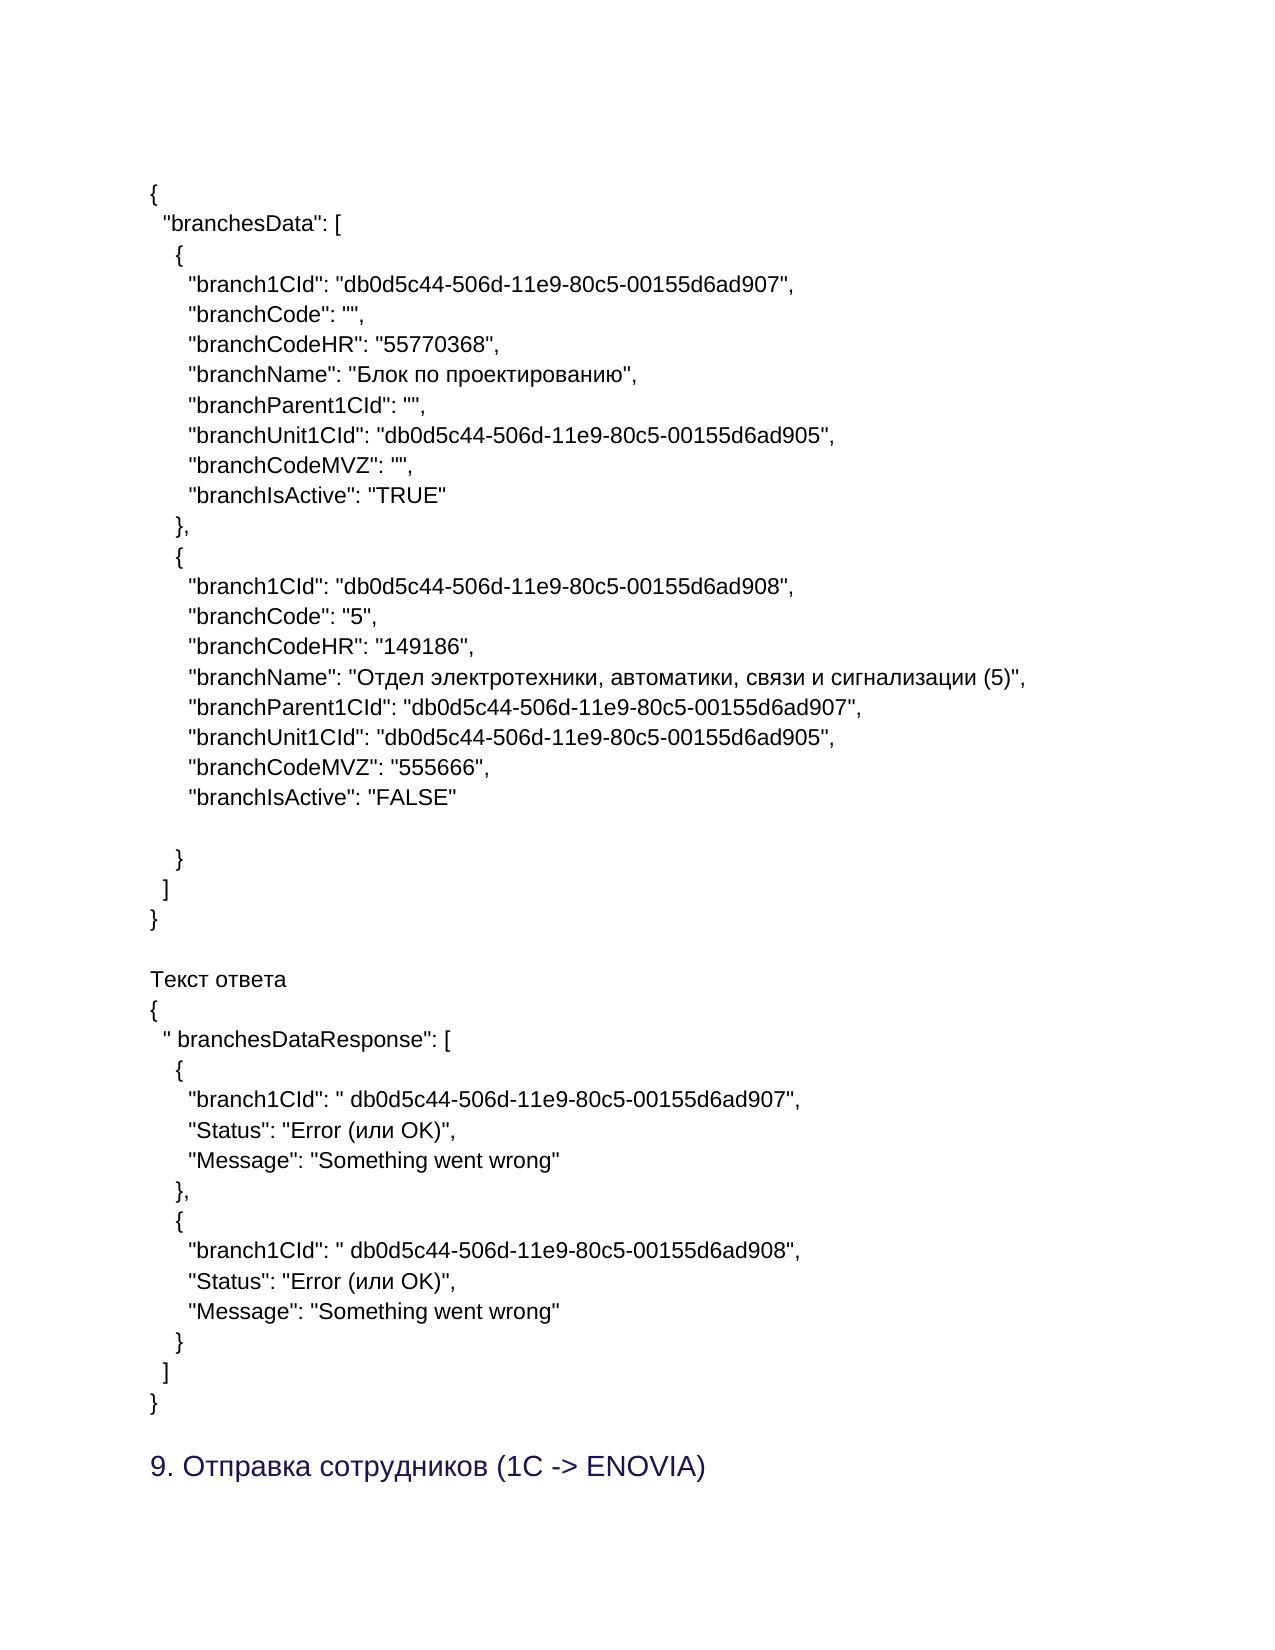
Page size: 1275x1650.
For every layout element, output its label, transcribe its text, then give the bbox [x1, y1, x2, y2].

text "branchCodeMVZ": "555666", [150, 754, 1125, 781]
text ] [150, 875, 1125, 901]
text "branchIsActive": "TRUE" [150, 482, 1125, 509]
text { [150, 543, 1125, 569]
text }, [150, 512, 1125, 539]
text { [150, 996, 1125, 1022]
text } [150, 845, 1125, 871]
text ] [150, 1358, 1125, 1385]
text "branchName": "Отдел электротехники, автоматики, связи и сигнализации (5)", [150, 663, 1125, 690]
text "branchParent1CId": "", [150, 392, 1125, 418]
text "Status": "Error (или OK)", [150, 1268, 1125, 1294]
text Текст ответа [150, 966, 1125, 992]
text { [150, 180, 1125, 207]
text "Message": "Something went wrong" [150, 1147, 1125, 1173]
text "branchCode": "", [150, 301, 1125, 327]
text " branchesDataResponse": [ [150, 1026, 1125, 1052]
text "Message": "Something went wrong" [150, 1298, 1125, 1324]
text "branchCodeHR": "55770368", [150, 331, 1125, 358]
text "branchCodeHR": "149186", [150, 633, 1125, 660]
text 9. Отправка сотрудников (1C -> ENOVIA) [150, 1449, 1125, 1482]
text { [150, 1207, 1125, 1234]
text "branchCodeMVZ": "", [150, 452, 1125, 478]
text "branchCode": "5", [150, 603, 1125, 629]
text "branchName": "Блок по проектированию", [150, 361, 1125, 388]
text "branchesData": [ [150, 210, 1125, 237]
text "branchUnit1CId": "db0d5c44-506d-11e9-80c5-00155d6ad905", [150, 724, 1125, 750]
text "branch1CId": " db0d5c44-506d-11e9-80c5-00155d6ad907", [150, 1086, 1125, 1113]
text "branchUnit1CId": "db0d5c44-506d-11e9-80c5-00155d6ad905", [150, 422, 1125, 448]
text "Status": "Error (или OK)", [150, 1117, 1125, 1143]
text } [150, 1388, 1125, 1415]
text } [150, 1328, 1125, 1354]
text "branch1CId": "db0d5c44-506d-11e9-80c5-00155d6ad908", [150, 573, 1125, 599]
text "branchIsActive": "FALSE" [150, 784, 1125, 811]
text { [150, 1056, 1125, 1083]
text "branchParent1CId": "db0d5c44-506d-11e9-80c5-00155d6ad907", [150, 694, 1125, 720]
text { [150, 241, 1125, 267]
text } [150, 905, 1125, 932]
text }, [150, 1177, 1125, 1203]
text "branch1CId": "db0d5c44-506d-11e9-80c5-00155d6ad907", [150, 271, 1125, 297]
text "branch1CId": " db0d5c44-506d-11e9-80c5-00155d6ad908", [150, 1237, 1125, 1264]
